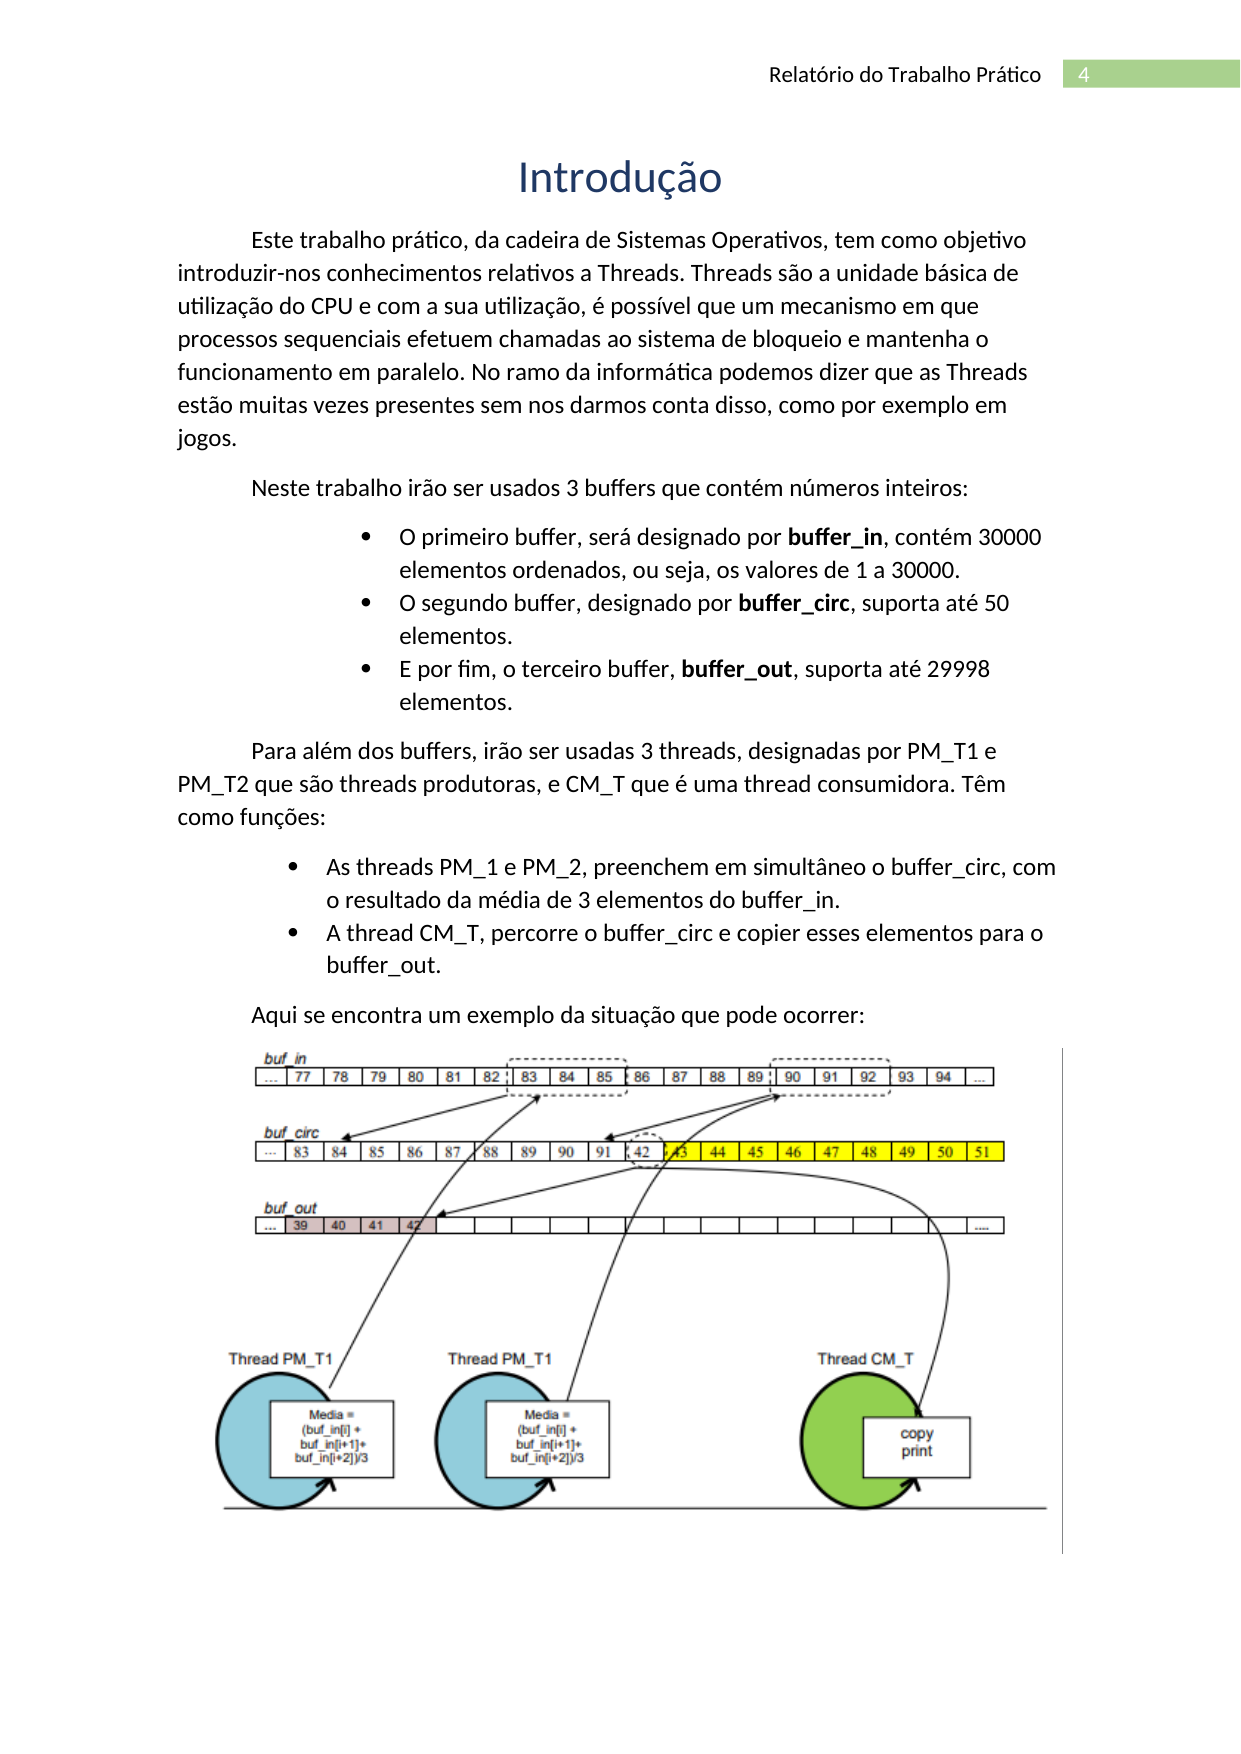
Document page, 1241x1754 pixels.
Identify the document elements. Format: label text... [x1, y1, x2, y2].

text Neste trabalho irão ser usados 3 buffers que contém números inteiros: [177, 472, 1063, 502]
text Este trabalho prático, da cadeira de Sistemas Operativos, tem como objetivo introduzir-nos conhecimentos relativos a Threads. Threads são a unidade básica de utilização do CPU e com a sua utilização, é possível que um mecanismo em que processos sequenciais efetuem chamadas ao sistema de bloqueio e mantenha o funcionamento em paralelo. No ramo da informática podemos dizer que as Threads estão muitas vezes presentes sem nos darmos conta disso, como por exemplo em jogos. [177, 224, 1063, 453]
list E por fim, o terceiro buffer, buffer_out, suporta até 29998 elementos. [362, 653, 1063, 716]
text Introdução [177, 148, 1063, 203]
text Para além dos buffers, irão ser usadas 3 threads, designadas por PM_T1 e PM_T2 que são threads produtoras, e CM_T que é uma thread consumidora. Têm como funções: [177, 735, 1063, 832]
picture [177, 1048, 1063, 1554]
list O primeiro buffer, será designado por buffer_in, contém 30000 elementos ordenados, ou seja, os valores de 1 a 30000. [362, 521, 1063, 585]
text Aqui se encontra um exemplo da situação que pode ocorrer: [251, 999, 1063, 1030]
list As threads PM_1 e PM_2, preenchem em simultâneo o buffer_circ, com o resultado da média de 3 elementos do buffer_in. [288, 851, 1063, 914]
list O segundo buffer, designado por buffer_circ, suporta até 50 elementos. [362, 587, 1063, 651]
list A thread CM_T, percorre o buffer_circ e copier esses elementos para o buffer_out. [288, 917, 1063, 980]
